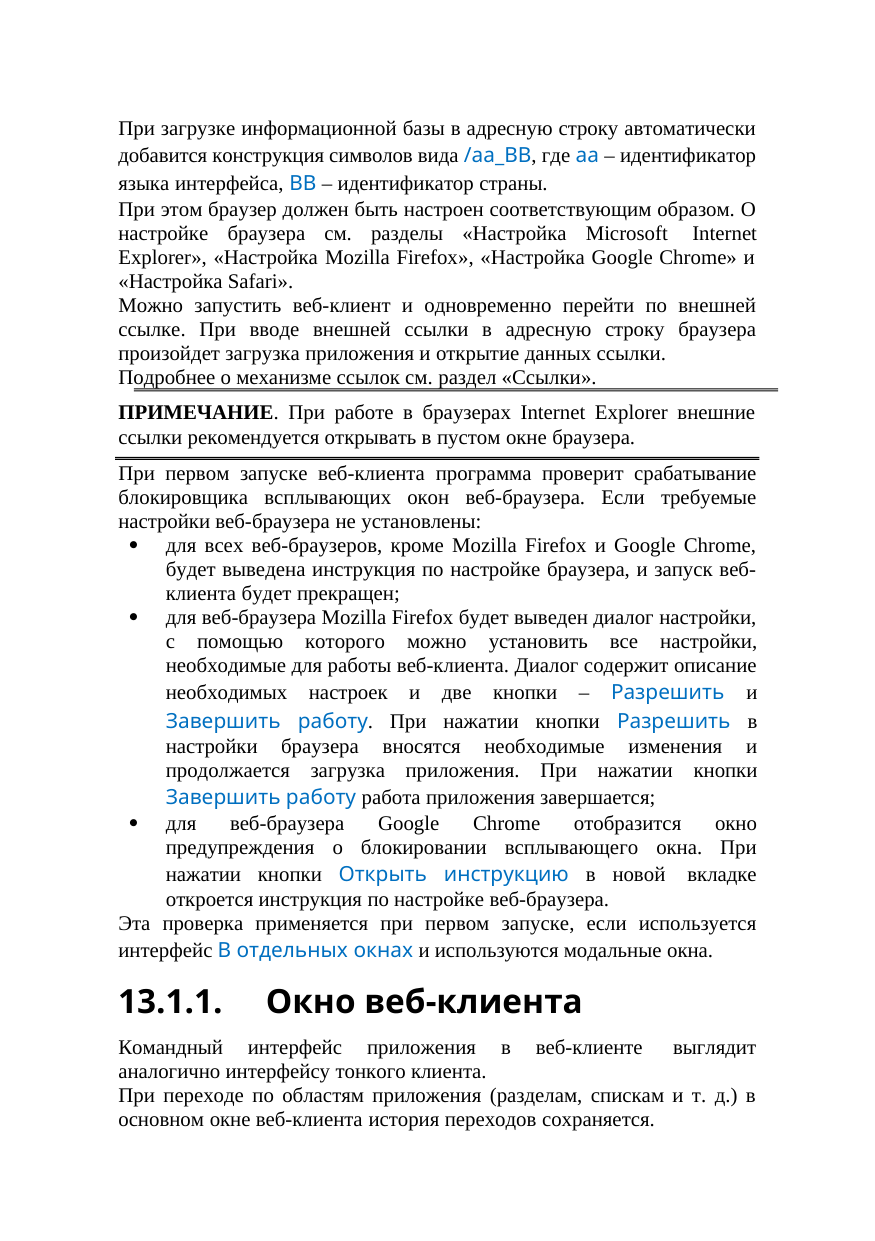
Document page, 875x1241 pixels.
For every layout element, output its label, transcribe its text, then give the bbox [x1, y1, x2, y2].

text ПРИМЕЧАНИЕ. При работе в браузерах Internet Explorer внешние ссылки рекомендуется открывать в пустом окне браузера. [118, 400, 756, 449]
text При загрузке информационной базы в адресную строку автоматически добавится конструкция символов вида /aa_BB, где аа – идентификатор языка интерфейса, BB – идентификатор страны. [118, 116, 756, 197]
text При переходе по областям приложения (разделам, спискам и т. д.) в основном окне веб-клиента история переходов сохраняется. [118, 1083, 757, 1131]
list для веб-браузера Google Chrome отобразится окно предупреждения о блокировании всплывающего окна. При нажатии кнопки Открыть инструкцию в новой вкладке откроется инструкция по настройке веб-браузера. [130, 811, 757, 911]
list для веб-браузера Mozilla Firefox будет выведен диалог настройки, с помощью которого можно установить все настройки, необходимые для работы веб-клиента. Диалог содержит описание необходимых настроек и две кнопки – Разрешить и Завершить работу. При нажатии кнопки Разрешить в настройки браузера вносятся необходимые изменения и продолжается загрузка приложения. При нажатии кнопки Завершить работу работа приложения завершается; [130, 605, 757, 811]
text «Настройка Safari». [118, 269, 801, 293]
list для всех веб-браузеров, кроме Mozilla Firefox и Google Chrome, будет выведена инструкция по настройке браузера, и запуск веб- клиента будет прекращен; [130, 533, 757, 605]
text При первом запуске веб-клиента программа проверит срабатывание блокировщика всплывающих окон веб-браузера. Если требуемые настройки веб-браузера не установлены: [118, 450, 757, 533]
text Эта проверка применяется при первом запуске, если используется интерфейс В отдельных окнах и используются модальные окна. [118, 911, 756, 964]
subtitle Окно веб-клиента [118, 978, 801, 1023]
text Командный интерфейс приложения в веб-клиенте выглядит аналогично интерфейсу тонкого клиента. [118, 1034, 756, 1083]
text Можно запустить веб-клиент и одновременно перейти по внешней ссылке. При вводе внешней ссылки в адресную строку браузера произойдет загрузка приложения и открытие данных ссылки. [118, 293, 756, 365]
text Подробнее о механизме ссылок см. раздел «Ссылки». [118, 365, 801, 389]
text При этом браузер должен быть настроен соответствующим образом. О настройке браузера см. разделы «Настройка Microsoft Internet Explorer», «Настройка Mozilla Firefox», «Настройка Google Chrome» и [118, 197, 757, 269]
